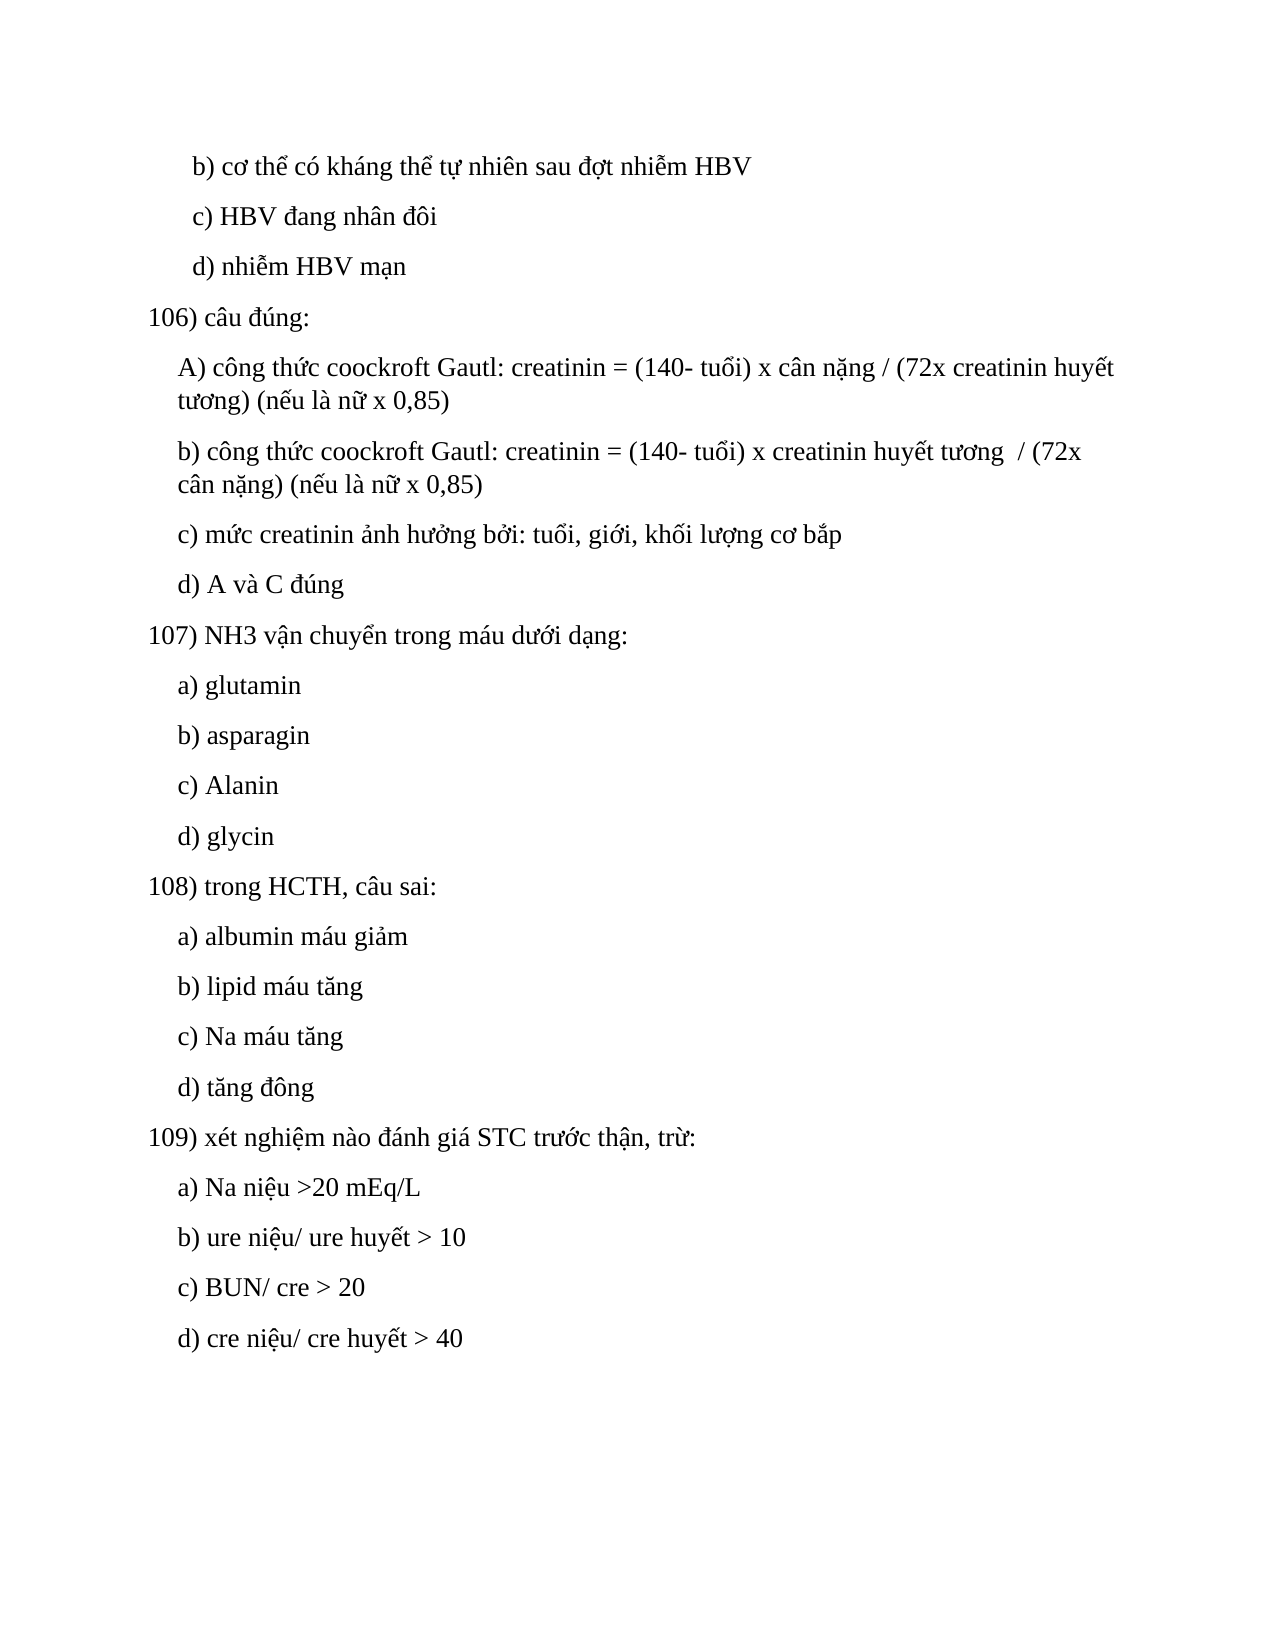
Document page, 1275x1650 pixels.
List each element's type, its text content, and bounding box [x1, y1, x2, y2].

text 108) trong HCTH, câu sai: [148, 870, 1125, 901]
text b) lipid máu tăng [177, 970, 1125, 1001]
text c) BUN/ cre > 20 [177, 1271, 1125, 1303]
text a) albumin máu giảm [177, 920, 1125, 951]
text d) nhiễm HBV mạn [192, 250, 1125, 282]
text c) Alanin [177, 769, 1125, 801]
text A) công thức coockroft Gautl: creatinin = (140- tuổi) x cân nặng / (72x creatinin huyết tương) (nếu là nữ x 0,85) [177, 351, 1125, 416]
text d) cre niệu/ cre huyết > 40 [177, 1322, 1125, 1353]
text c) Na máu tăng [177, 1020, 1125, 1052]
text d) glycin [177, 819, 1125, 851]
text 107) NH3 vận chuyển trong máu dưới dạng: [148, 619, 1125, 650]
text b) ure niệu/ ure huyết > 10 [177, 1221, 1125, 1252]
text d) A và C đúng [177, 568, 1125, 600]
text c) mức creatinin ảnh hưởng bởi: tuổi, giới, khối lượng cơ bắp [177, 518, 1125, 549]
text c) HBV đang nhân đôi [192, 200, 1125, 231]
text b) cơ thể có kháng thể tự nhiên sau đợt nhiễm HBV [192, 150, 1125, 181]
text b) asparagin [177, 719, 1125, 750]
text b) công thức coockroft Gautl: creatinin = (140- tuổi) x creatinin huyết tương / (72x cân nặng) (nếu là nữ x 0,85) [177, 434, 1125, 499]
text a) Na niệu >20 mEq/L [177, 1171, 1125, 1202]
text 106) câu đúng: [148, 301, 1125, 332]
text a) glutamin [177, 669, 1125, 700]
text d) tăng đông [177, 1071, 1125, 1102]
text 109) xét nghiệm nào đánh giá STC trước thận, trừ: [148, 1121, 1125, 1152]
